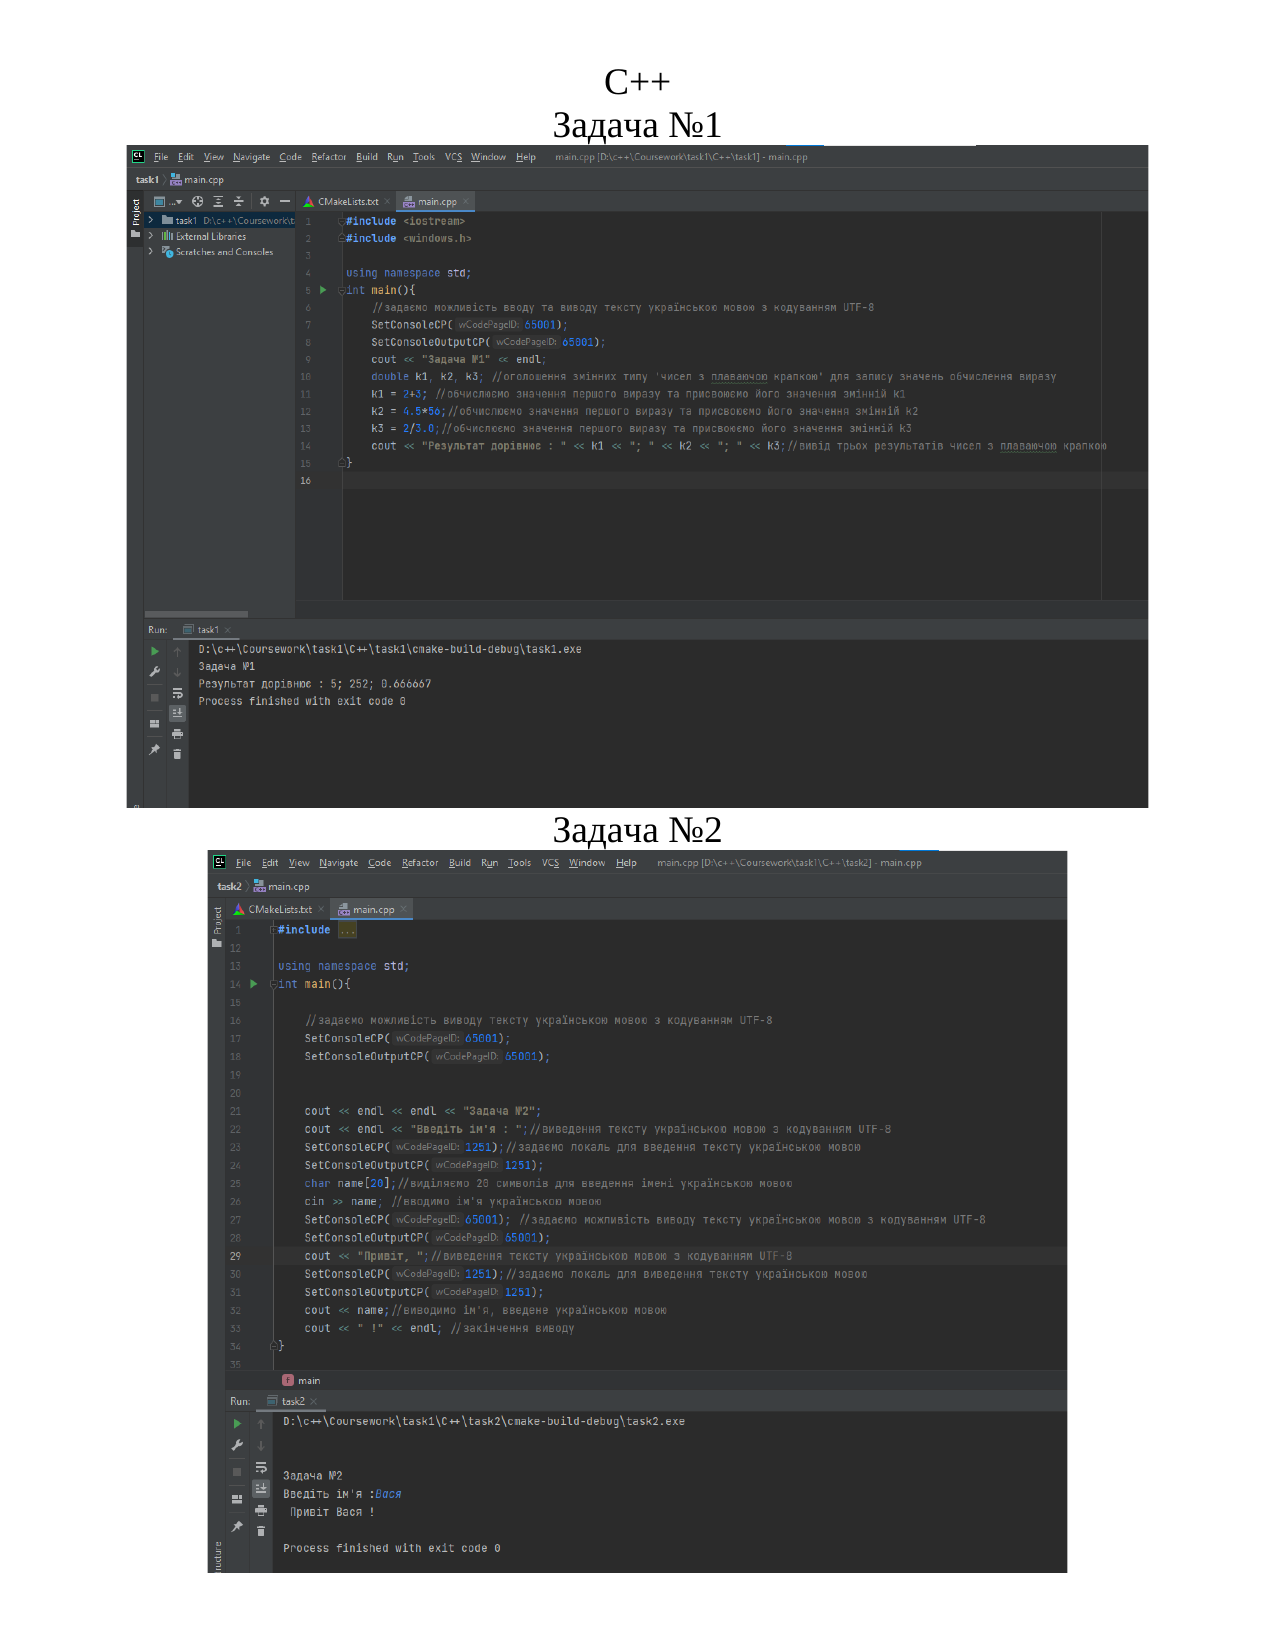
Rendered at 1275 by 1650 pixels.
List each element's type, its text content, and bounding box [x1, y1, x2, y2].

text Задача №2 [59, 808, 1216, 851]
text Задача №1 [59, 102, 1216, 145]
text C++ [59, 59, 1216, 102]
picture [207, 850, 1068, 1573]
picture [126, 145, 1149, 808]
